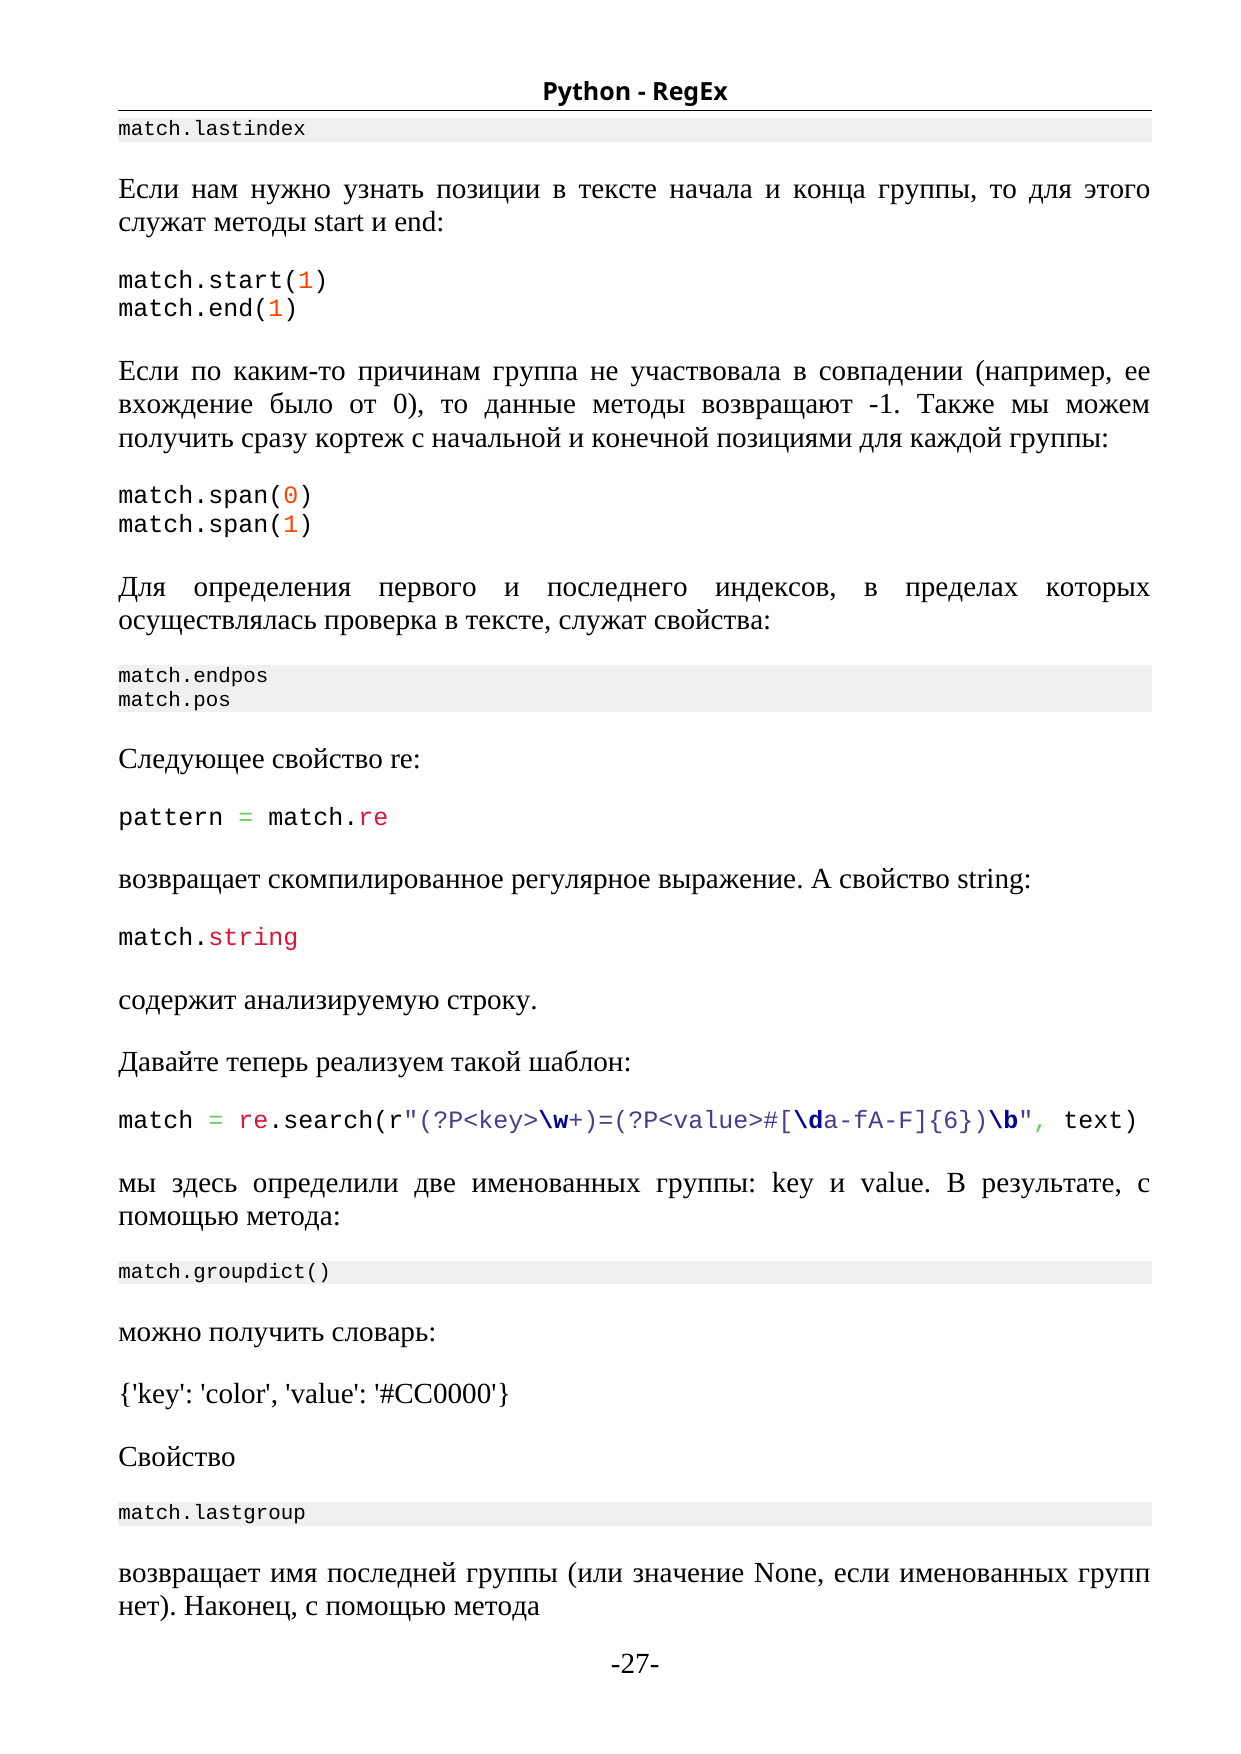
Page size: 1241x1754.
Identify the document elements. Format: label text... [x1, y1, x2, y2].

text pattern = match.re [118, 804, 1152, 832]
text мы здесь определили две именованных группы: key и value. В результате, с помощью метода: [118, 1165, 1152, 1232]
text Давайте теперь реализуем такой шаблон: [118, 1044, 1152, 1078]
text match.pos [118, 688, 1152, 712]
text match.span(0) [118, 483, 1152, 511]
text {'key': 'color', 'value': '#CC0000'} [118, 1376, 1152, 1410]
text match.groupdict() [118, 1261, 1152, 1284]
text Следующее свойство re: [118, 741, 1152, 775]
text match.end(1) [118, 296, 1152, 324]
text можно получить словарь: [118, 1314, 1152, 1347]
text Если нам нужно узнать позиции в тексте начала и конца группы, то для этого служат методы start и end: [118, 171, 1152, 238]
text match.string [118, 924, 1152, 953]
text match.lastgroup [118, 1502, 1152, 1526]
text возвращает имя последней группы (или значение None, если именованных групп нет). Наконец, с помощью метода [118, 1555, 1152, 1622]
text match = re.search(r"(?P<key>\w+)=(?P<value>#[\da-fA-F]{6})\b", text) [118, 1107, 1152, 1136]
text match.endpos [118, 665, 1152, 688]
text match.span(1) [118, 511, 1152, 539]
text содержит анализируемую строку. [118, 982, 1152, 1015]
text match.start(1) [118, 267, 1152, 296]
text возвращает скомпилированное регулярное выражение. А свойство string: [118, 862, 1152, 895]
text Для определения первого и последнего индексов, в пределах которых осуществлялась проверка в тексте, служат свойства: [118, 569, 1152, 636]
text match.lastindex [118, 118, 1152, 142]
text Свойство [118, 1439, 1152, 1473]
text Если по каким-то причинам группа не участвовала в совпадении (например, ее вхождение было от 0), то данные методы возвращают -1. Также мы можем получить сразу кортеж с начальной и конечной позициями для каждой группы: [118, 353, 1152, 454]
